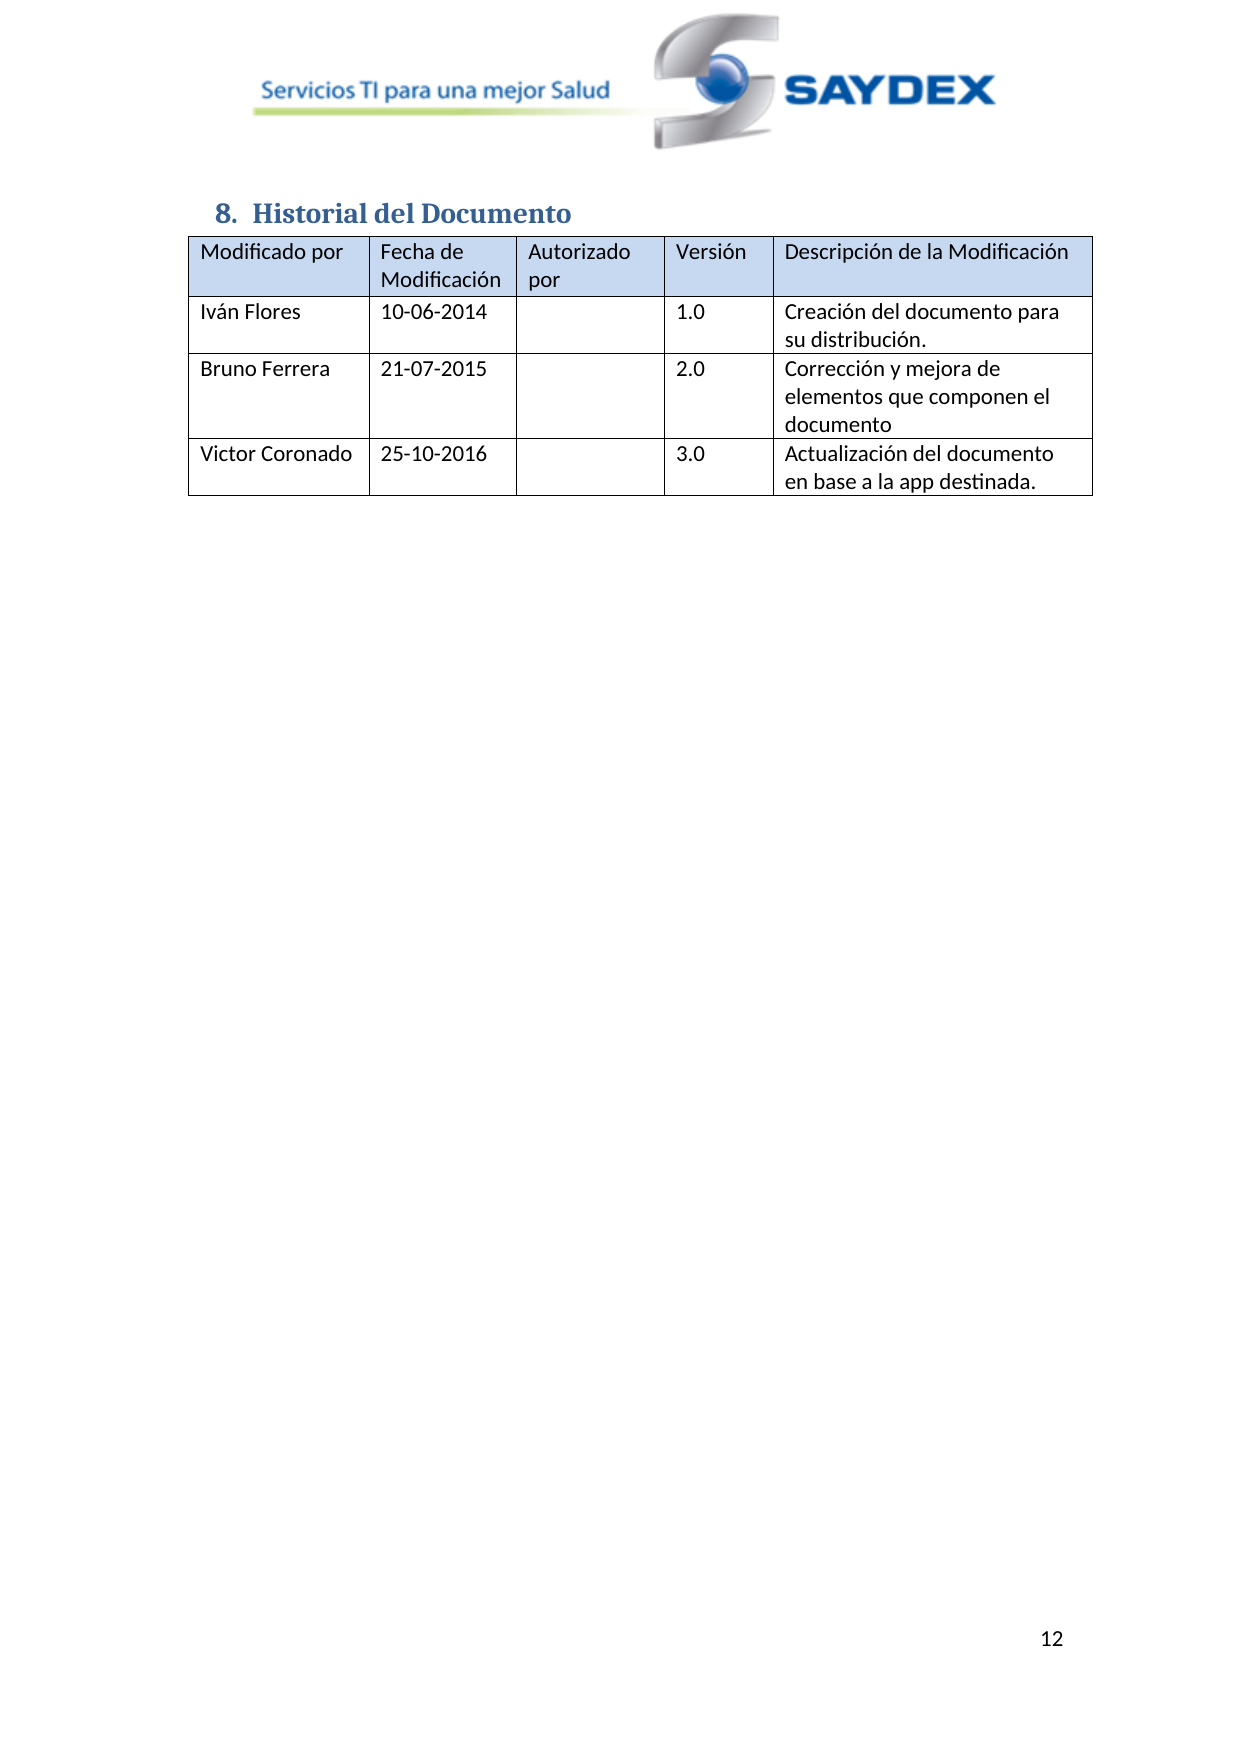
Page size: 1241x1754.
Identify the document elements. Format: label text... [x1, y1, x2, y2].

table_header Autorizado por [517, 237, 664, 296]
table_cell 2.0 [665, 354, 773, 438]
table_header Versión [665, 237, 773, 296]
table_cell [517, 354, 664, 438]
table_cell Corrección y mejora de elementos que componen el documento [774, 354, 1092, 438]
picture [237, 9, 1003, 161]
table_cell Victor Coronado [189, 439, 369, 495]
table_header Modificado por [189, 237, 369, 296]
table_cell Iván Flores [189, 297, 369, 353]
table_cell 21-07-2015 [370, 354, 516, 438]
table_cell [517, 297, 664, 353]
table_cell [517, 439, 664, 495]
table_header Descripción de la Modificación [774, 237, 1092, 296]
subtitle Historial del Documento [215, 198, 1063, 231]
table_cell 1.0 [665, 297, 773, 353]
table_cell 3.0 [665, 439, 773, 495]
table_cell Creación del documento para su distribución. [774, 297, 1092, 353]
table_cell 10-06-2014 [370, 297, 516, 353]
table_cell Actualización del documento en base a la app destinada. [774, 439, 1092, 495]
table_header Fecha de Modificación [370, 237, 516, 296]
table_cell 25-10-2016 [370, 439, 516, 495]
table_cell Bruno Ferrera [189, 354, 369, 438]
